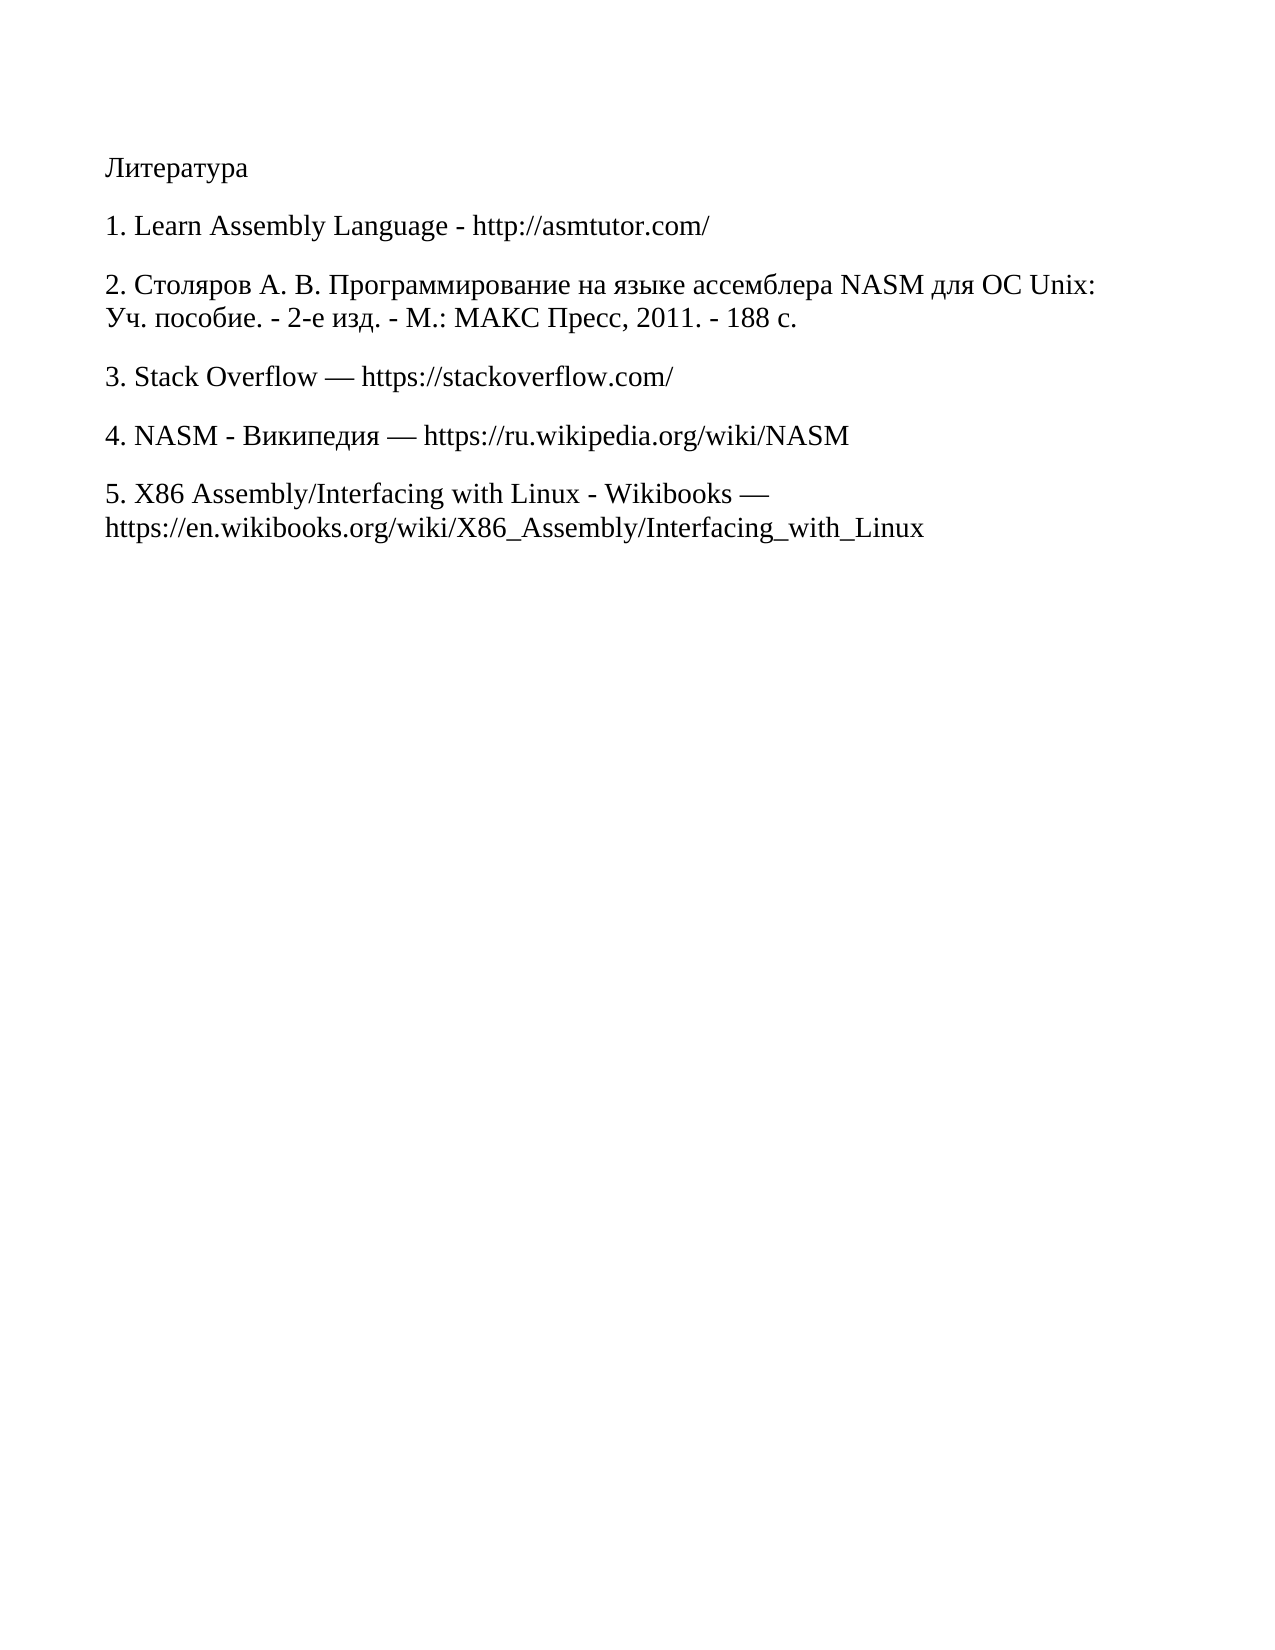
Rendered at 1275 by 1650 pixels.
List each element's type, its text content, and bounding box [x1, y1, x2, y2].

text 1. Learn Assembly Language - http://asmtutor.com/ [105, 208, 1125, 242]
text 4. NASM - Википедия — https://ru.wikipedia.org/wiki/NASM [105, 418, 1125, 451]
text Литература [105, 150, 1125, 183]
text 5. X86 Assembly/Interfacing with Linux - Wikibooks — https://en.wikibooks.org/wiki/X86_Assembly/Interfacing_with_Linux [105, 476, 1125, 543]
text 2. Столяров А. В. Программирование на языке ассемблера NASM для ОС Unix: Уч. пособие. - 2-е изд. - М.: МАКС Пресс, 2011. - 188 с. [105, 267, 1125, 334]
text 3. Stack Overflow — https://stackoverflow.com/ [105, 359, 1125, 393]
